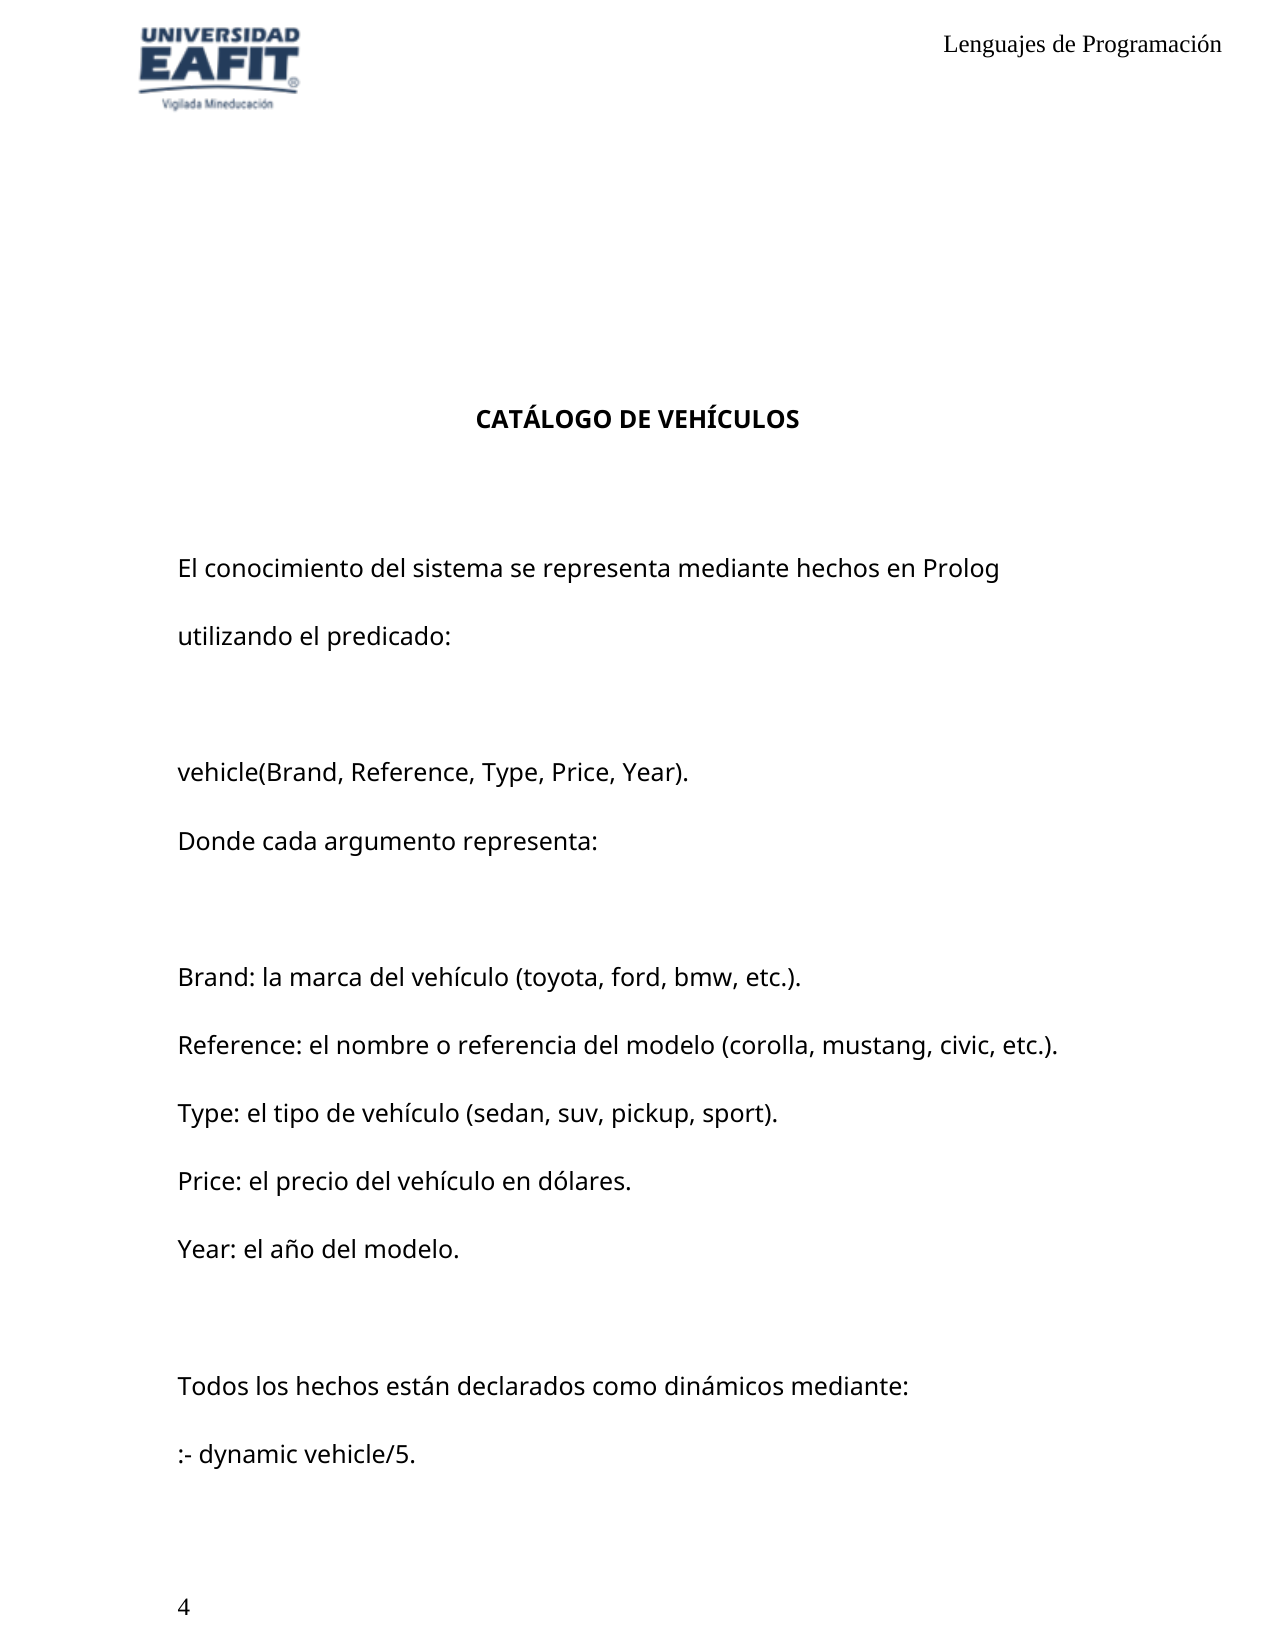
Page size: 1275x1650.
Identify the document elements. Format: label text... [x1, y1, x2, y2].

text Price: el precio del vehículo en dólares. [177, 1164, 1098, 1198]
text Brand: la marca del vehículo (toyota, ford, bmw, etc.). [177, 959, 1098, 993]
text Type: el tipo de vehículo (sedan, suv, pickup, sport). [177, 1096, 1098, 1130]
text Year: el año del modelo. [177, 1232, 1098, 1266]
text El conocimiento del sistema se representa mediante hechos en Prolog utilizando el predicado: [177, 551, 1098, 653]
text vehicle(Brand, Reference, Type, Price, Year). [177, 755, 1098, 789]
subtitle CATÁLOGO DE VEHÍCULOS [177, 402, 1098, 436]
text Donde cada argumento representa: [177, 823, 1098, 857]
picture [136, 26, 304, 113]
text Todos los hechos están declarados como dinámicos mediante: [177, 1368, 1098, 1402]
text :- dynamic vehicle/5. [177, 1436, 1098, 1470]
text Reference: el nombre o referencia del modelo (corolla, mustang, civic, etc.). [177, 1028, 1098, 1062]
